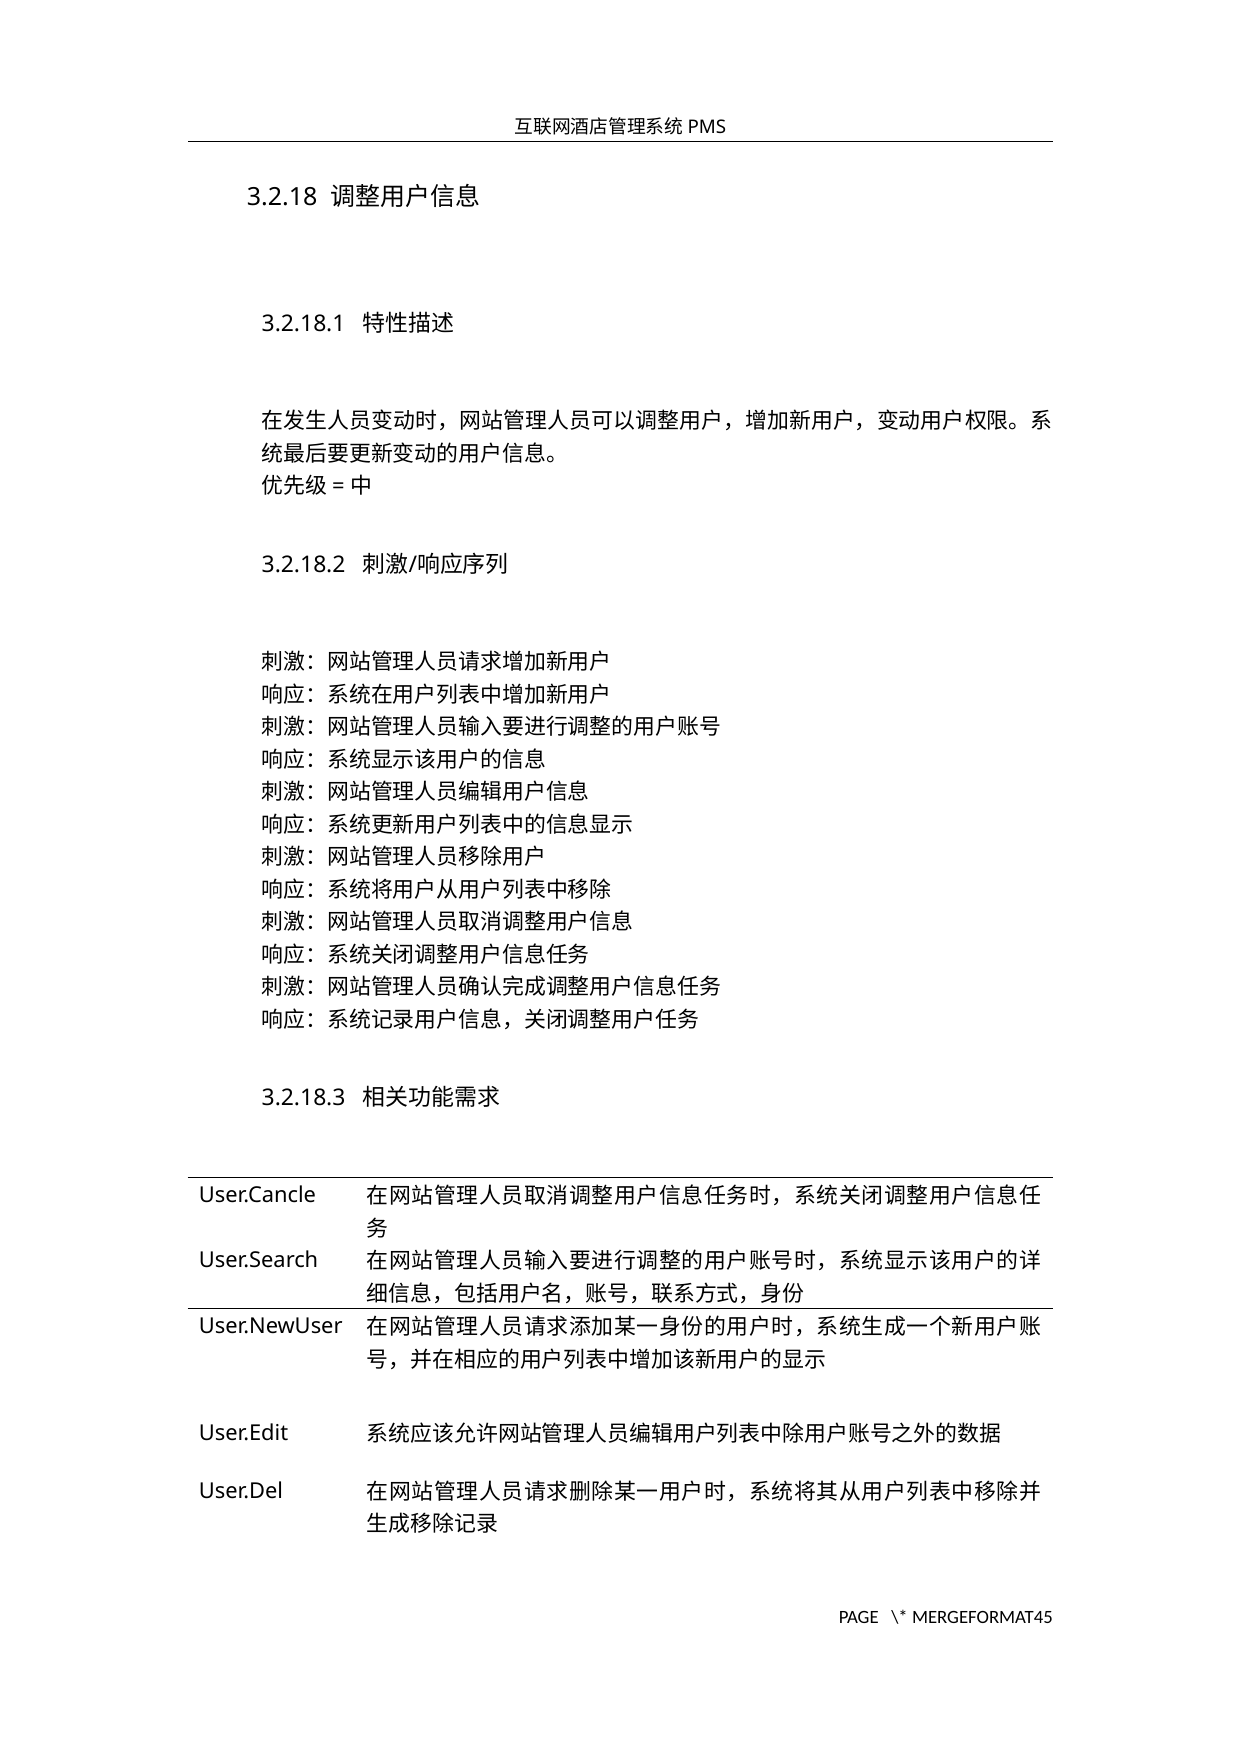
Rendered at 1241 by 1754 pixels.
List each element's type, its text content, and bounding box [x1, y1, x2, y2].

table_cell User.NewUser [188, 1309, 355, 1416]
table_cell User.Search [188, 1243, 355, 1308]
table_cell 在网站管理人员请求添加某一身份的用户时，系统生成一个新用户账号，并在相应的用户列表中增加该新用户的显示 [355, 1309, 1053, 1416]
subtitle 相关功能需求 [261, 1063, 1053, 1128]
text 响应：系统显示该用户的信息 [261, 741, 1053, 774]
text 优先级 = 中 [261, 468, 1053, 501]
table_cell 在网站管理人员输入要进行调整的用户账号时，系统显示该用户的详细信息，包括用户名，账号，联系方式，身份 [355, 1243, 1053, 1308]
text 响应：系统关闭调整用户信息任务 [261, 936, 1053, 969]
table_header 在网站管理人员取消调整用户信息任务时，系统关闭调整用户信息任务 [355, 1178, 1053, 1243]
subtitle 刺激/响应序列 [261, 530, 1053, 595]
text 响应：系统记录用户信息，关闭调整用户任务 [261, 1001, 1053, 1034]
table_header User.Cancle [188, 1178, 355, 1243]
text 刺激：网站管理人员取消调整用户信息 [261, 904, 1053, 936]
text 响应：系统更新用户列表中的信息显示 [261, 806, 1053, 839]
subtitle 特性描述 [261, 289, 1053, 354]
text 响应：系统在用户列表中增加新用户 [261, 676, 1053, 709]
table_cell User.Del [188, 1473, 355, 1579]
table_cell 在网站管理人员请求删除某一用户时，系统将其从用户列表中移除并生成移除记录 [355, 1473, 1053, 1579]
text 刺激：网站管理人员编辑用户信息 [261, 774, 1053, 806]
text 刺激：网站管理人员移除用户 [261, 839, 1053, 871]
table_cell User.Edit [188, 1416, 355, 1473]
text 响应：系统将用户从用户列表中移除 [261, 871, 1053, 904]
text 刺激：网站管理人员输入要进行调整的用户账号 [261, 709, 1053, 741]
subtitle 调整用户信息 [247, 162, 1053, 227]
text 在发生人员变动时，网站管理人员可以调整用户，增加新用户，变动用户权限。系统最后要更新变动的用户信息。 [261, 403, 1053, 468]
table_cell 系统应该允许网站管理人员编辑用户列表中除用户账号之外的数据 [355, 1416, 1053, 1473]
text 刺激：网站管理人员请求增加新用户 [261, 644, 1053, 676]
text 刺激：网站管理人员确认完成调整用户信息任务 [261, 969, 1053, 1001]
